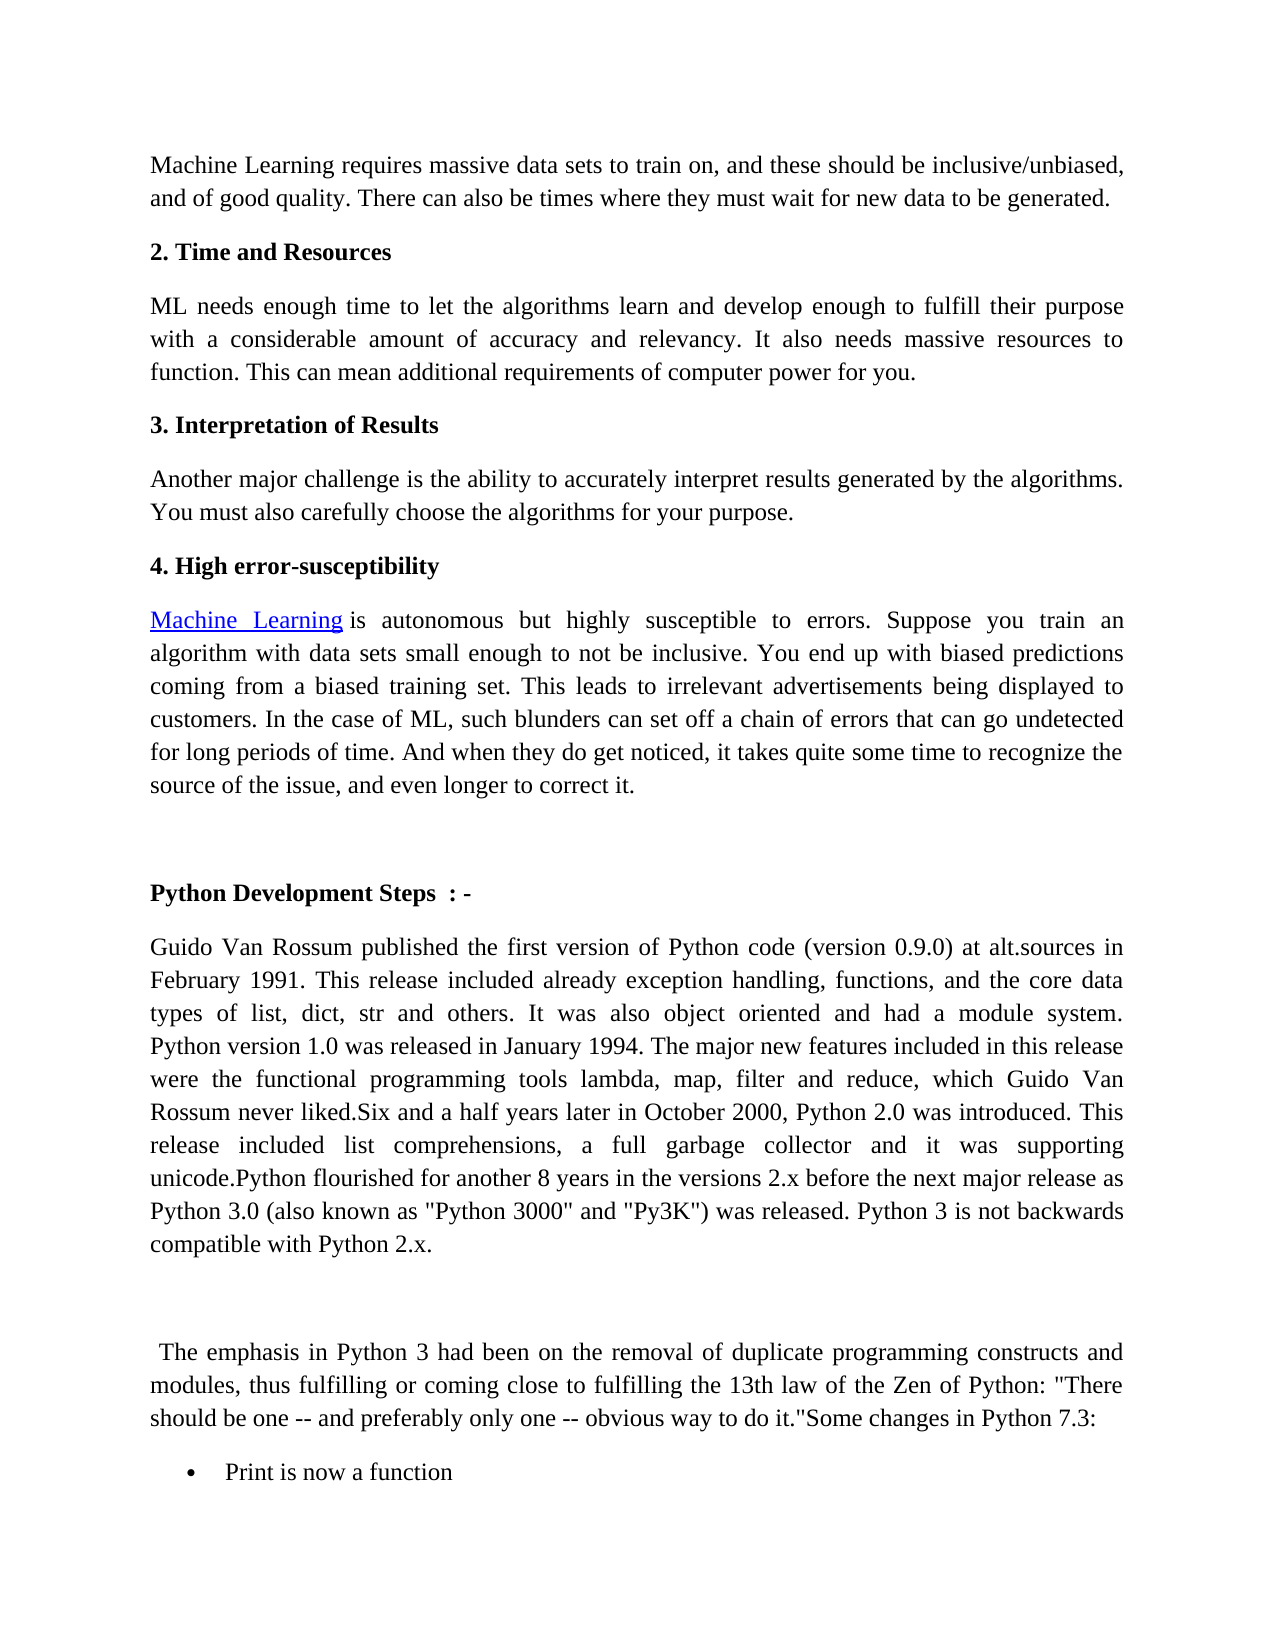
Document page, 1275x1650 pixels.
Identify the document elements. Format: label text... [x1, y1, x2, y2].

text 2. Time and Resources [150, 237, 1125, 266]
text Python Development Steps : - [150, 878, 1125, 907]
text 3. Interpretation of Results [150, 411, 1125, 439]
text Machine Learning is autonomous but highly susceptible to errors. Suppose you train an algorithm with data sets small enough to not be inclusive. You end up with biased predictions coming from a biased training set. This leads to irrelevant advertisements being displayed to customers. In the case of ML, such blunders can set off a chain of errors that can go undetected for long periods of time. And when they do get noticed, it takes quite some time to recognize the source of the issue, and even longer to correct it. [150, 605, 1125, 799]
text The emphasis in Python 3 had been on the removal of duplicate programming constructs and modules, thus fulfilling or coming close to fulfilling the 13th law of the Zen of Python: "There should be one -- and preferably only one -- obvious way to do it."Some changes in Python 7.3: [150, 1337, 1125, 1432]
text ML needs enough time to let the algorithms learn and develop enough to fulfill their purpose with a considerable amount of accuracy and relevancy. It also needs massive resources to function. This can mean additional requirements of computer power for you. [150, 291, 1125, 386]
text Another major challenge is the ability to accurately interpret results generated by the algorithms. You must also carefully choose the algorithms for your purpose. [150, 464, 1125, 526]
text 4. High error-susceptibility [150, 551, 1125, 580]
text Machine Learning requires massive data sets to train on, and these should be inclusive/unbiased, and of good quality. There can also be times where they must wait for new data to be generated. [150, 150, 1125, 212]
text Guido Van Rossum published the first version of Python code (version 0.9.0) at alt.sources in February 1991. This release included already exception handling, functions, and the core data types of list, dict, str and others. It was also object oriented and had a module system. Python version 1.0 was released in January 1994. The major new features included in this release were the functional programming tools lambda, map, filter and reduce, which Guido Van Rossum never liked.Six and a half years later in October 2000, Python 2.0 was introduced. This release included list comprehensions, a full garbage collector and it was supporting unicode.Python flourished for another 8 years in the versions 2.x before the next major release as Python 3.0 (also known as "Python 3000" and "Py3K") was released. Python 3 is not backwards compatible with Python 2.x. [150, 932, 1125, 1258]
list Print is now a function [187, 1457, 1125, 1485]
